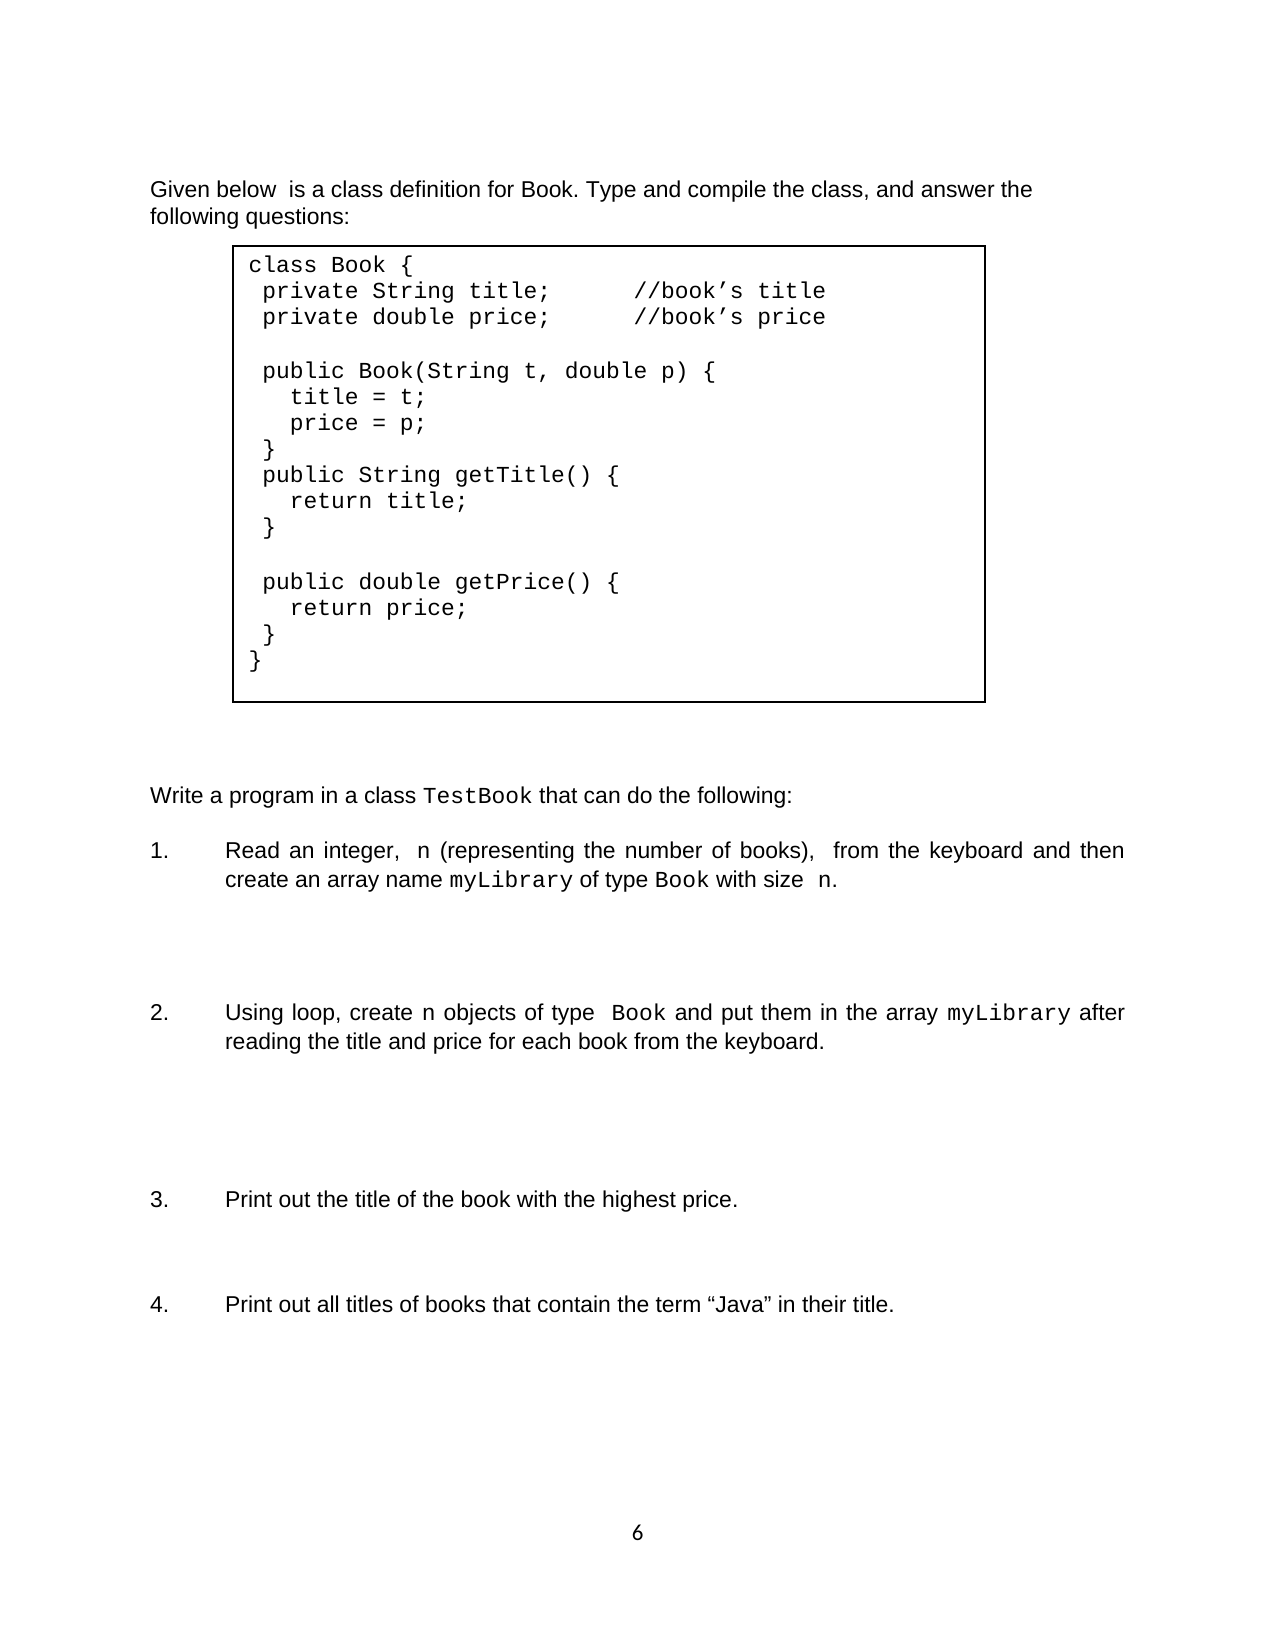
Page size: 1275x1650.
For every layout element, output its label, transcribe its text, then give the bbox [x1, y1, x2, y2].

text Write a program in a class TestBook that can do the following: [150, 782, 1125, 811]
text 4. Print out all titles of books that contain the term “Java” in their title. [150, 1291, 1125, 1317]
list Read an integer, n (representing the number of books), from the keyboard and then create an array name myLibrary of type Book with size n. [150, 837, 1125, 894]
text 3. Print out the title of the book with the highest price. [150, 1186, 1125, 1212]
text Given below is a class definition for Book. Type and compile the class, and answer the following questions: [150, 176, 1125, 229]
list Using loop, create n objects of type Book and put them in the array myLibrary after reading the title and price for each book from the keyboard. [150, 999, 1125, 1054]
